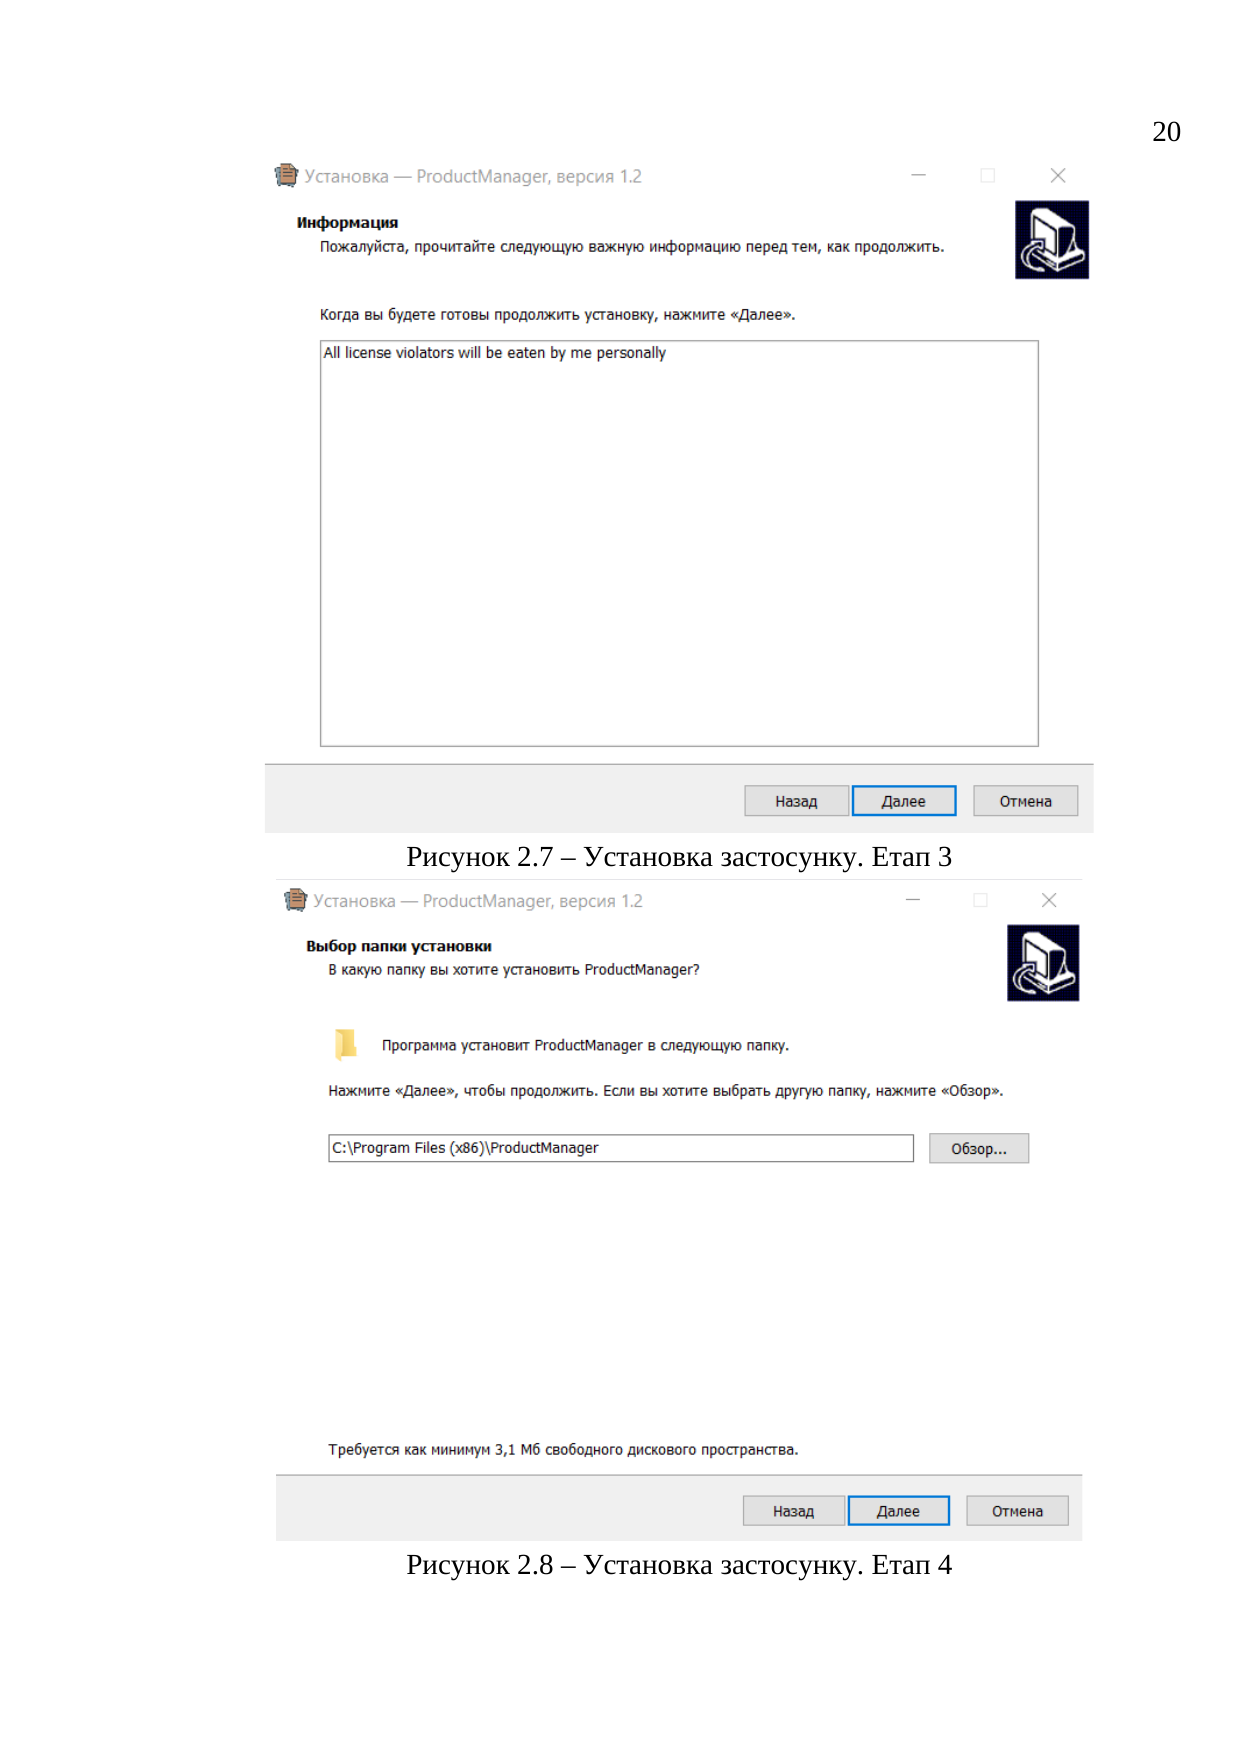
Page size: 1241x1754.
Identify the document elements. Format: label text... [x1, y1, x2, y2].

picture [264, 154, 1094, 833]
picture [276, 879, 1083, 1541]
text Рисунок 2.7 – Установка застосунку. Етап 3 [177, 839, 1181, 872]
text Рисунок 2.8 – Установка застосунку. Етап 4 [177, 1547, 1181, 1580]
